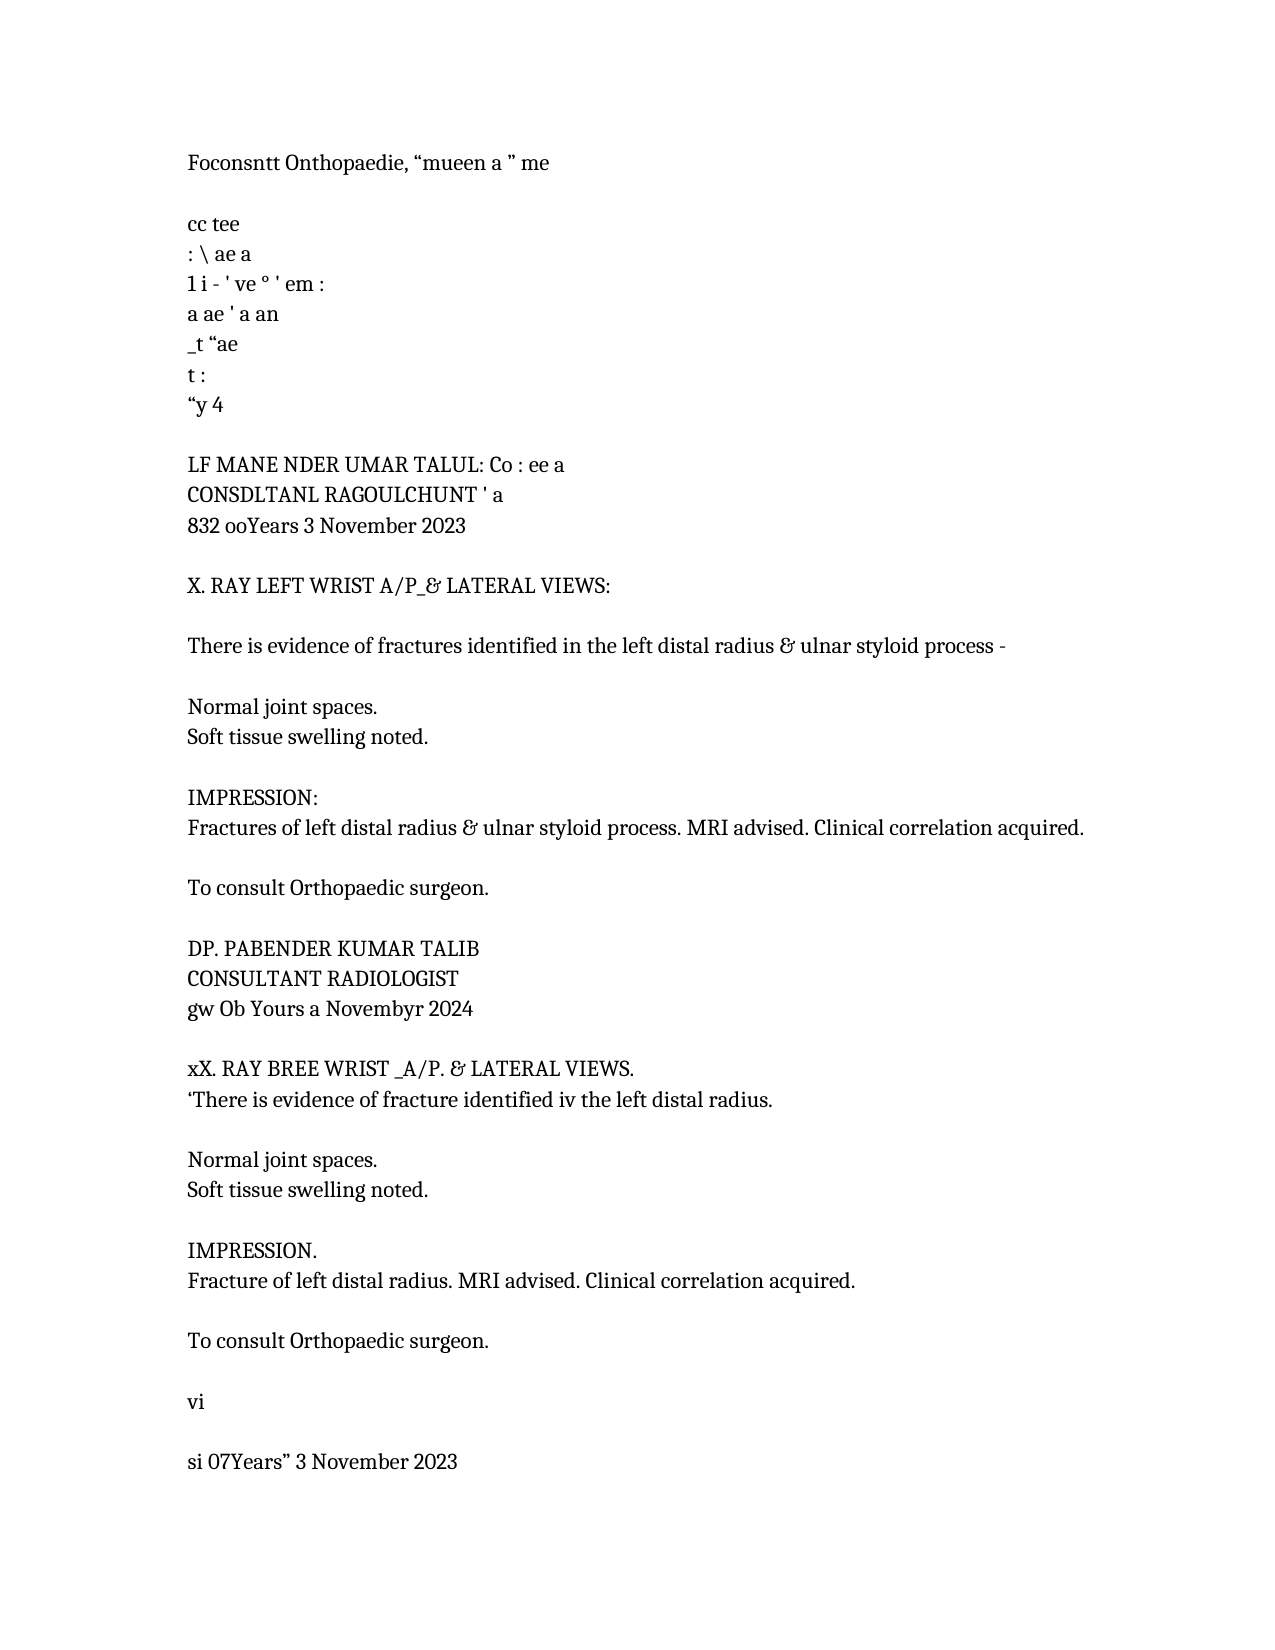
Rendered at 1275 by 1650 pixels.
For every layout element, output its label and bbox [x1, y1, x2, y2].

text [187, 150, 1087, 1475]
